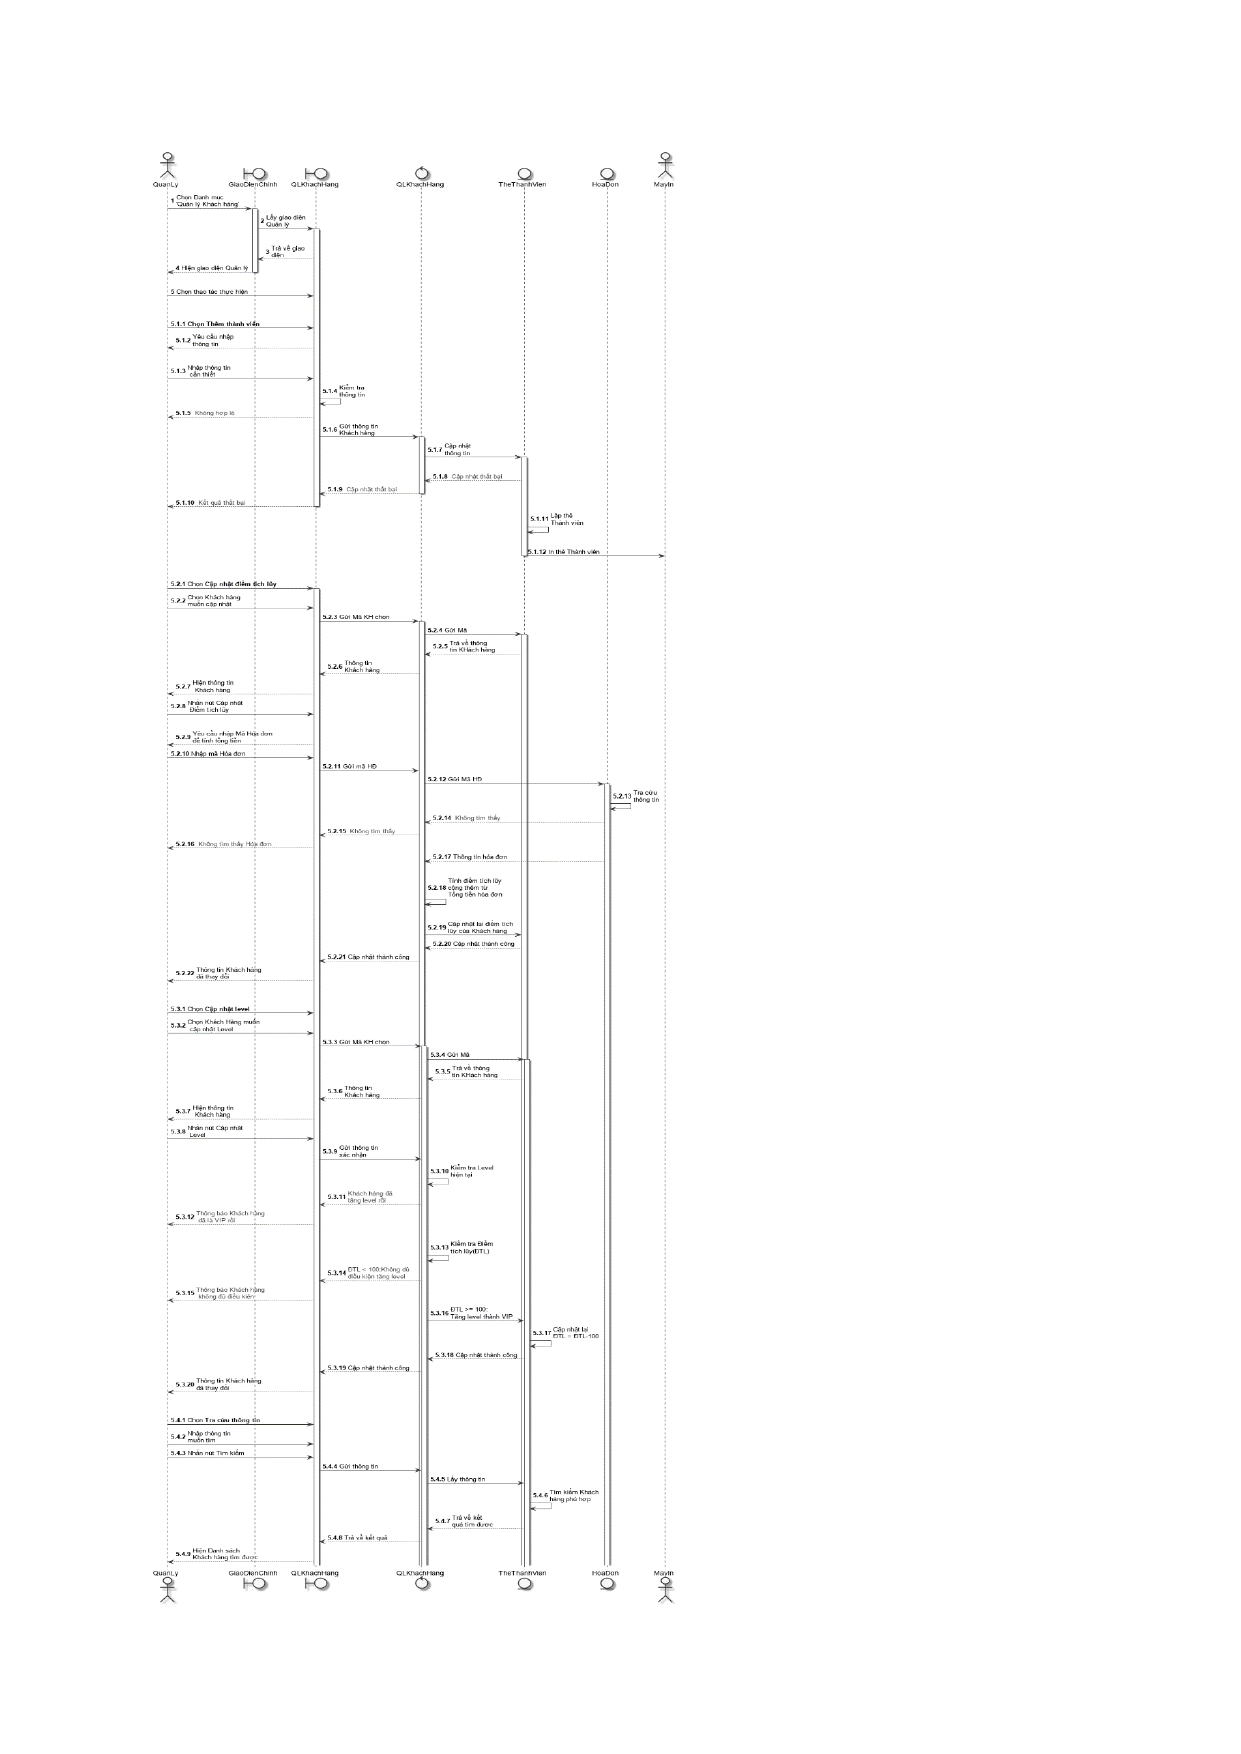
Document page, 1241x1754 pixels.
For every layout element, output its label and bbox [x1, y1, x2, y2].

picture [150, 150, 675, 1604]
